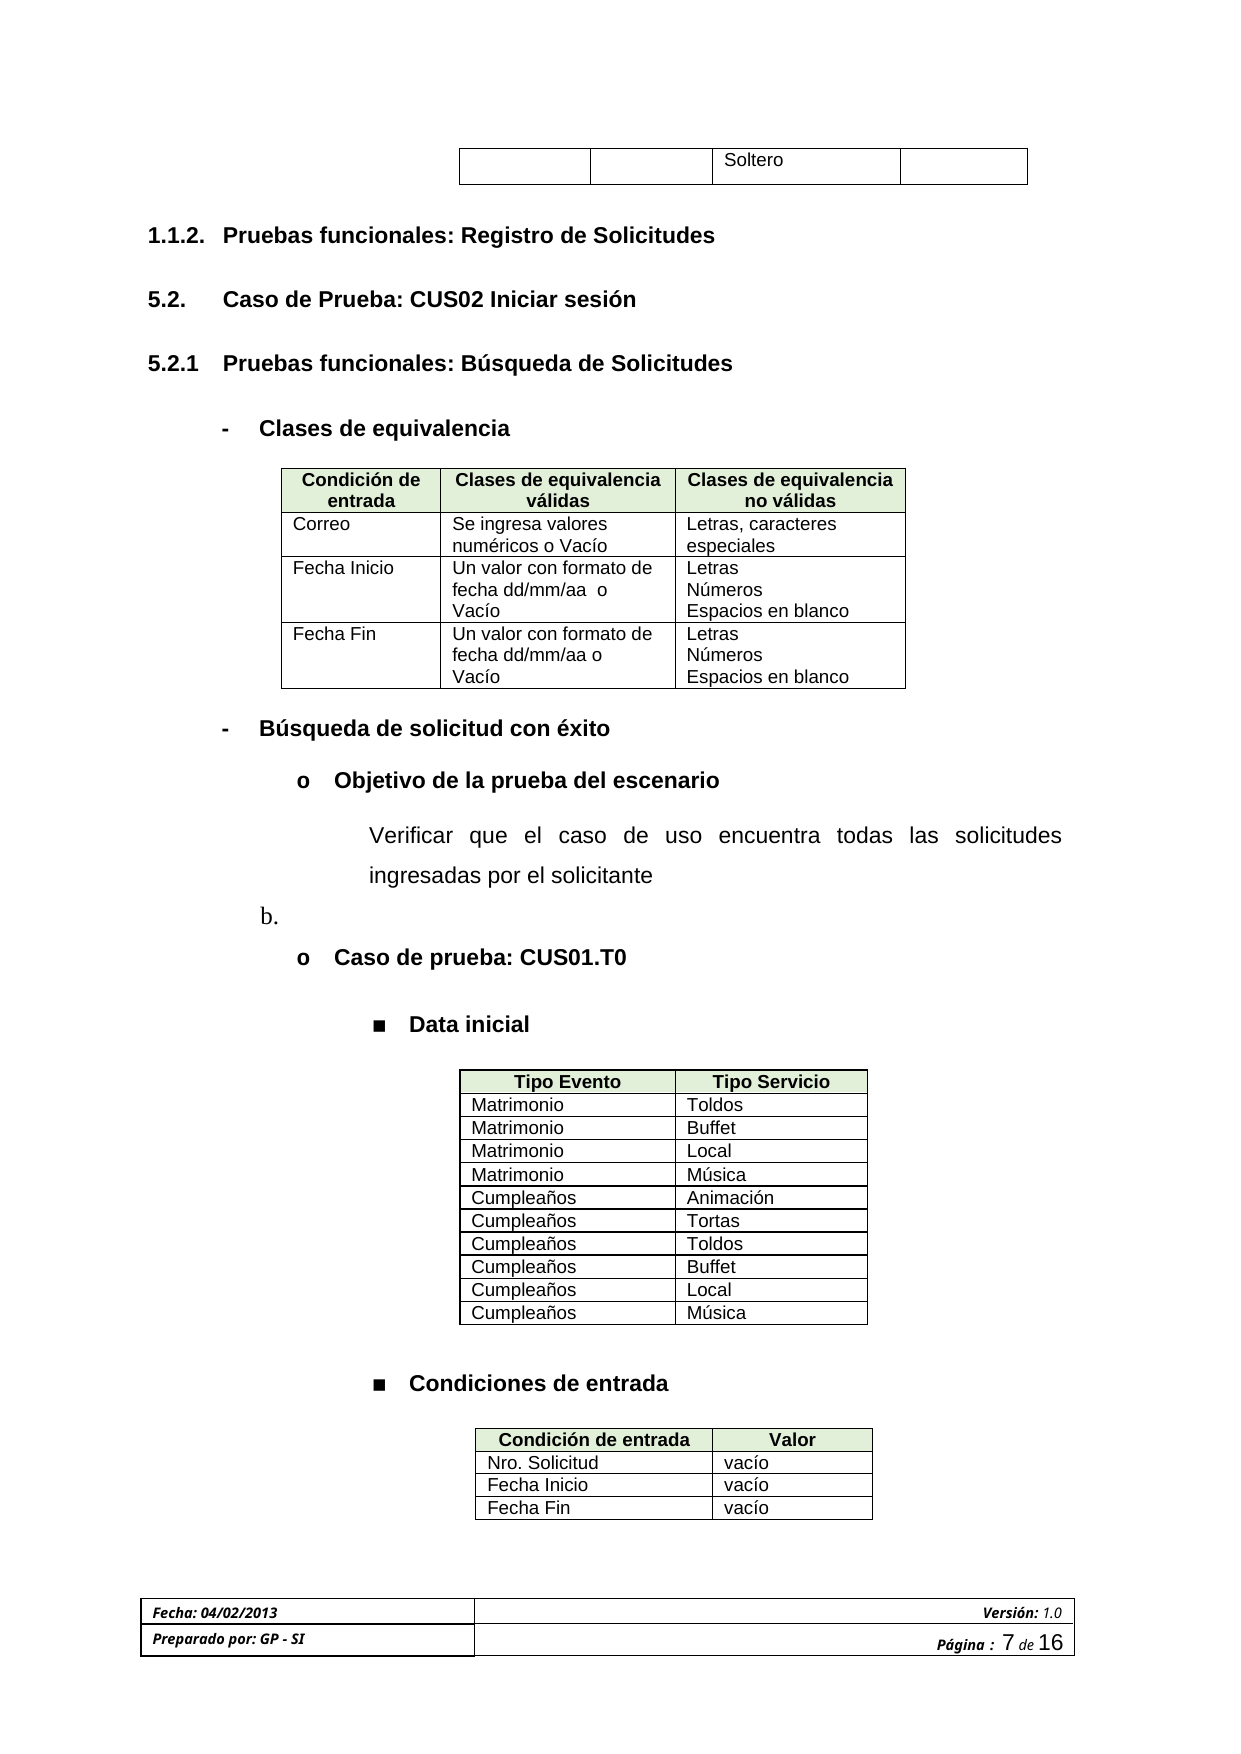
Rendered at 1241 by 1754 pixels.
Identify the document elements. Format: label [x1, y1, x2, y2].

table_cell [461, 1279, 675, 1301]
table_cell [461, 1302, 675, 1324]
table_cell [676, 557, 905, 622]
table_cell [676, 1187, 867, 1208]
table_cell [676, 1140, 867, 1162]
table_cell [461, 1094, 675, 1116]
table_cell [676, 1094, 867, 1116]
table_cell [476, 1497, 712, 1518]
table_cell [461, 1256, 675, 1277]
table_cell [676, 1302, 867, 1324]
table_cell [441, 557, 675, 622]
table_cell [901, 149, 1027, 183]
table_cell [676, 1163, 867, 1185]
table_header [476, 1429, 712, 1451]
table_cell [591, 149, 712, 183]
table_cell [461, 1187, 675, 1208]
table_cell [676, 1210, 867, 1231]
table_cell [676, 513, 905, 556]
table_cell [441, 623, 675, 687]
table_header [441, 469, 675, 512]
table_cell [476, 1452, 712, 1473]
table_cell [461, 1210, 675, 1231]
table_header [676, 1071, 867, 1092]
table_header [713, 1429, 872, 1451]
table_cell [676, 1256, 867, 1277]
table_cell [282, 513, 440, 556]
table_cell [713, 1474, 872, 1496]
table_cell [676, 1279, 867, 1301]
table_cell [713, 149, 900, 183]
table_cell [460, 149, 590, 183]
table_cell [713, 1452, 872, 1473]
table_cell [461, 1140, 675, 1162]
table_header [282, 469, 440, 512]
table_cell [676, 623, 905, 687]
table_cell [461, 1163, 675, 1185]
table_cell [461, 1233, 675, 1254]
table_header [461, 1071, 675, 1092]
table_cell [676, 1117, 867, 1139]
table_header [676, 469, 905, 512]
table_cell [282, 623, 440, 687]
table_cell [282, 557, 440, 622]
table_cell [461, 1117, 675, 1139]
table_cell [676, 1233, 867, 1254]
table_cell [476, 1474, 712, 1496]
table_cell [713, 1497, 872, 1518]
table_cell [441, 513, 675, 556]
